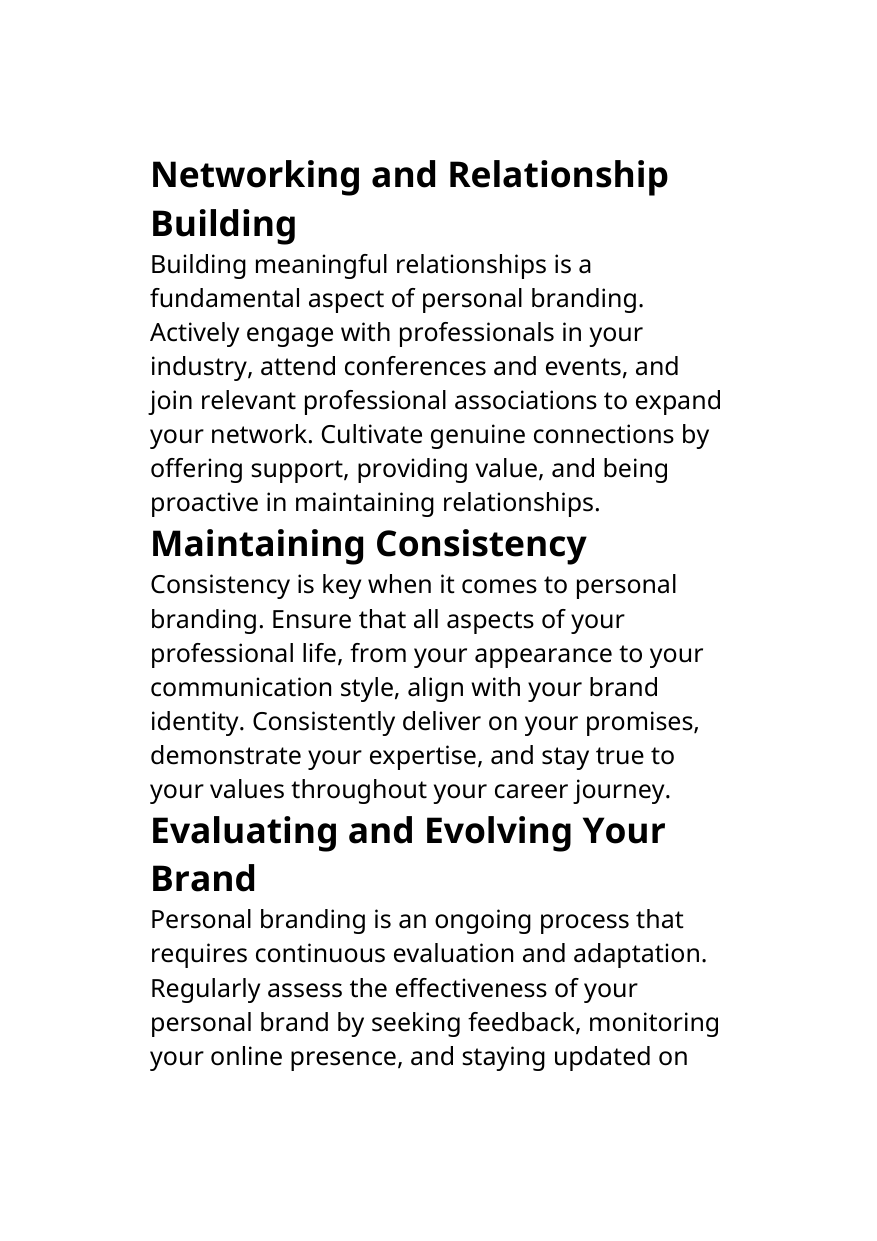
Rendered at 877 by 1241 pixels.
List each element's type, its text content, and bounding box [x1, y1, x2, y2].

subtitle Evaluating and Evolving Your Brand [150, 806, 727, 902]
subtitle Maintaining Consistency [150, 519, 727, 567]
text Consistency is key when it comes to personal branding. Ensure that all aspects of your professional life, from your appearance to your communication style, align with your brand identity. Consistently deliver on your promises, demonstrate your expertise, and stay true to your values throughout your career journey. [150, 567, 727, 806]
subtitle Networking and Relationship Building [150, 150, 727, 246]
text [150, 902, 727, 1072]
text Building meaningful relationships is a fundamental aspect of personal branding. Actively engage with professionals in your industry, attend conferences and events, and join relevant professional associations to expand your network. Cultivate genuine connections by offering support, providing value, and being proactive in maintaining relationships. [150, 246, 727, 519]
